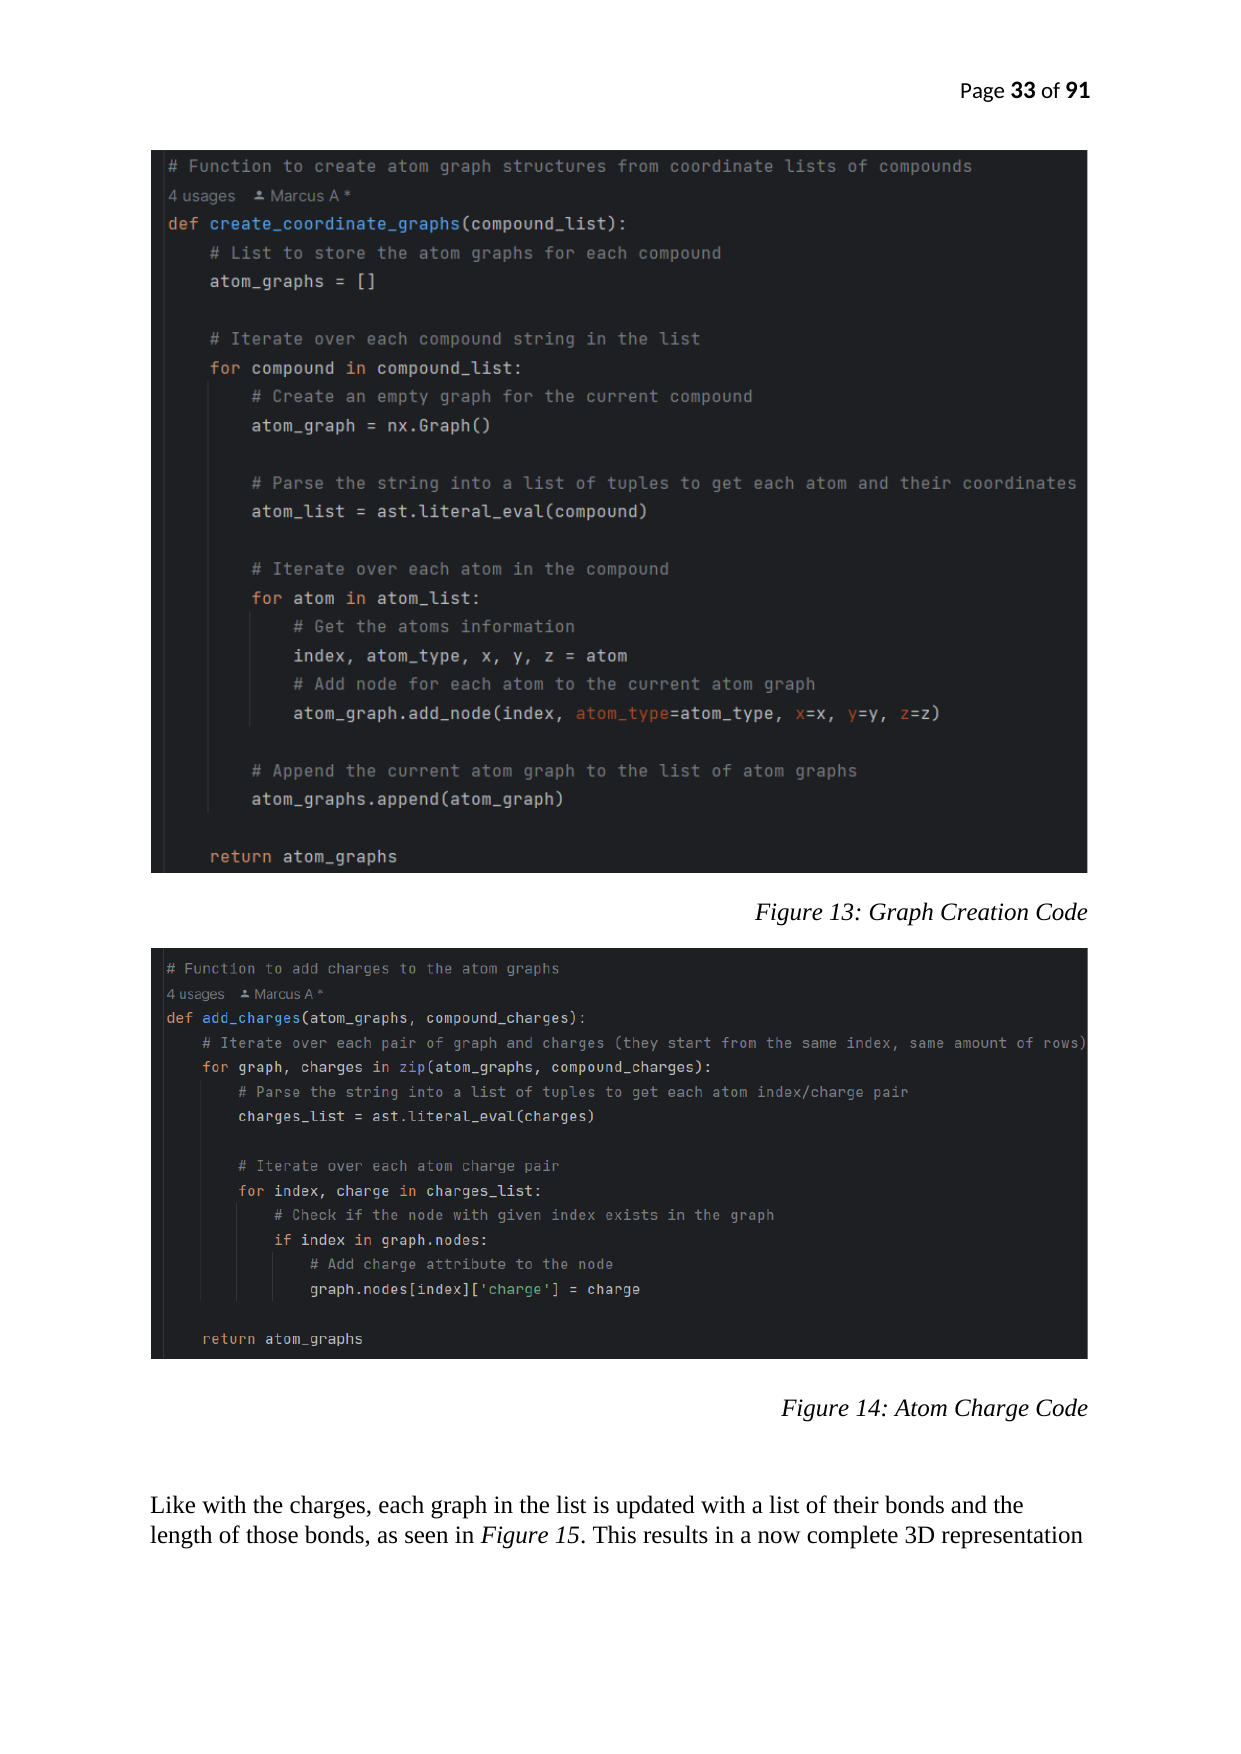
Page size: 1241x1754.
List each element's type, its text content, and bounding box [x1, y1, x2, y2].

picture [150, 948, 1087, 1359]
picture [150, 150, 1087, 872]
